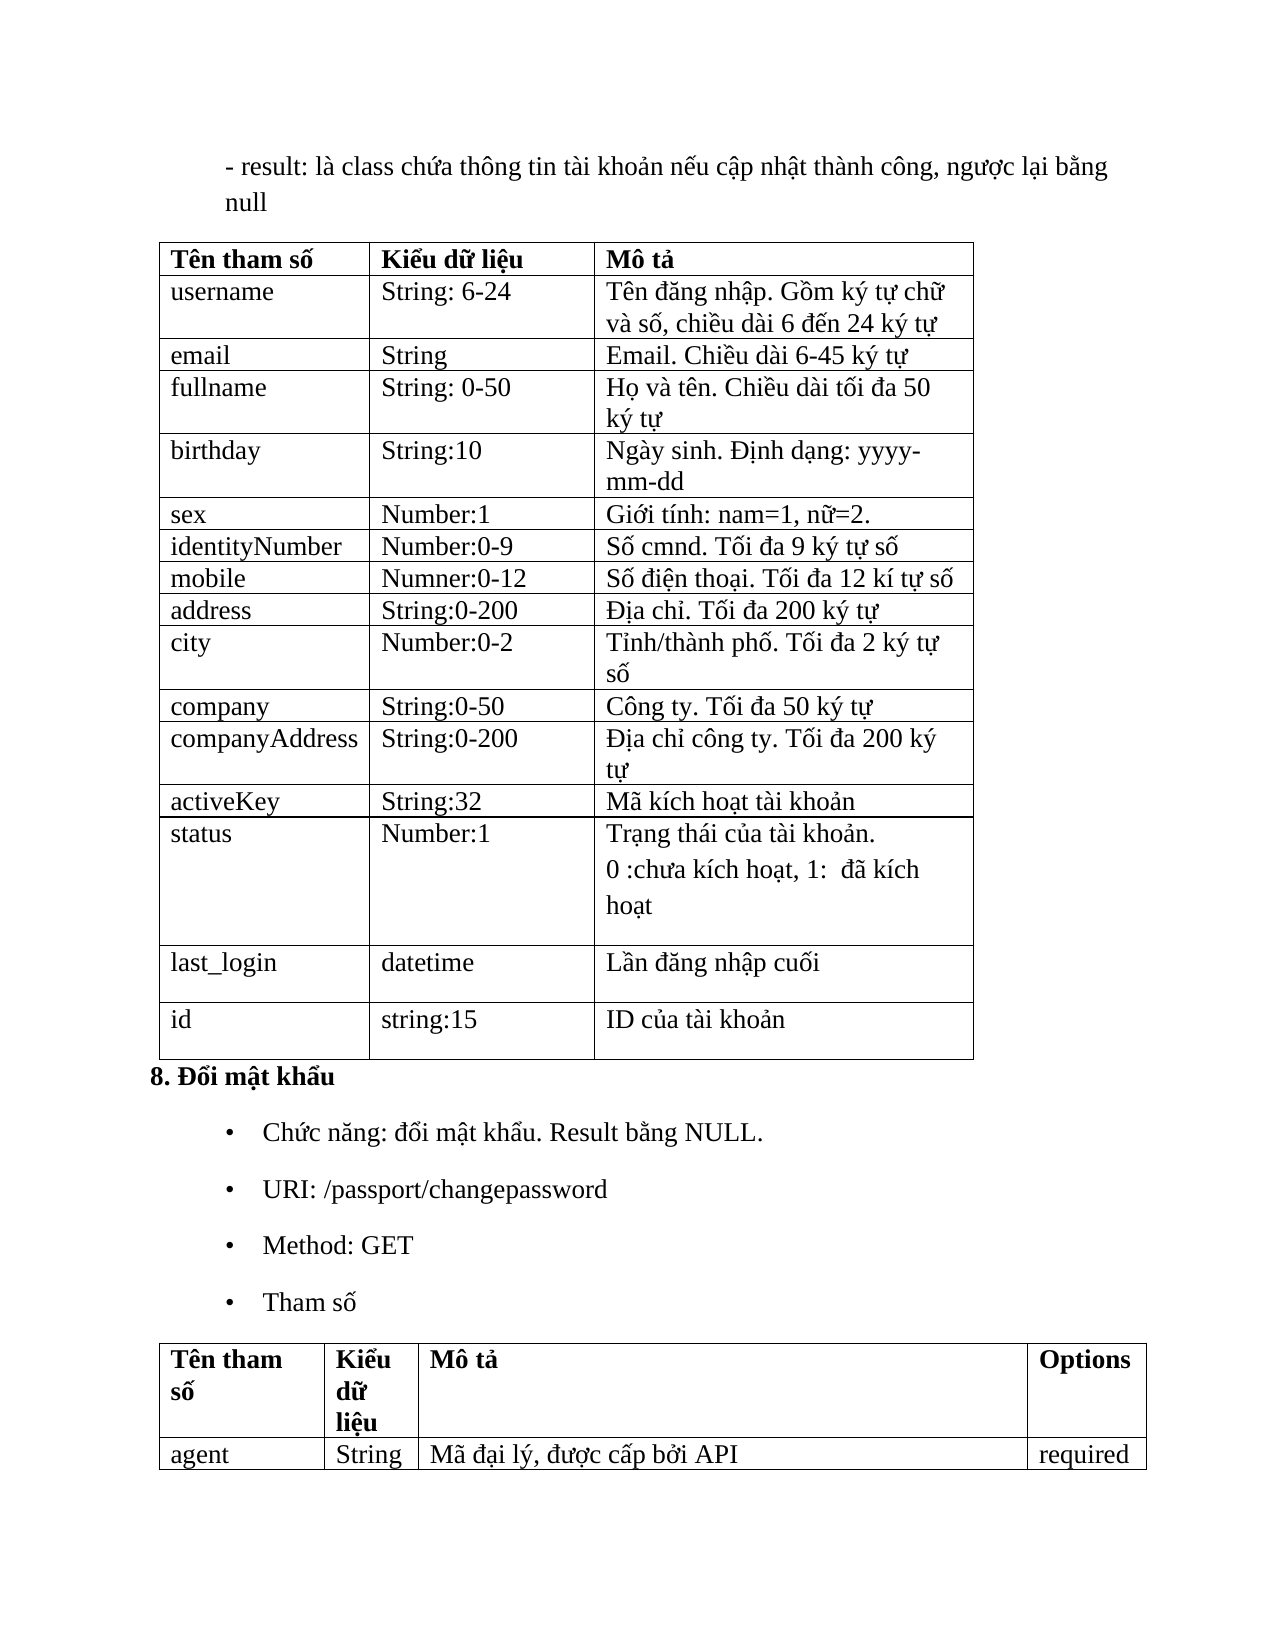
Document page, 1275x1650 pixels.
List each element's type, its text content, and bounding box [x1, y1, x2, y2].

list Method: GET [225, 1229, 1125, 1260]
table_cell identityNumber [160, 530, 369, 561]
table_cell Mã đại lý, được cấp bởi API [419, 1438, 1027, 1469]
text - result: là class chứa thông tin tài khoản nếu cập nhật thành công, ngược lại bằng null [225, 150, 1125, 217]
table_cell birthday [160, 434, 369, 497]
table_cell Numner:0-12 [370, 562, 594, 593]
table_cell ID của tài khoản [595, 1003, 973, 1058]
table_cell fullname [160, 371, 369, 433]
table_header Kiểu dữ liệu [325, 1344, 418, 1437]
table_cell Họ và tên. Chiều dài tối đa 50 ký tự [595, 371, 973, 433]
table_cell sex [160, 498, 369, 529]
table_cell String:10 [370, 434, 594, 497]
table_header Tên tham số [160, 1344, 324, 1437]
table_cell Lần đăng nhập cuối [595, 946, 973, 1002]
table_cell String:32 [370, 785, 594, 816]
table_cell Công ty. Tối đa 50 ký tự [595, 690, 973, 721]
table_cell Giới tính: nam=1, nữ=2. [595, 498, 973, 529]
table_cell String [370, 339, 594, 370]
table_header Tên tham số [160, 243, 369, 274]
table_cell Ngày sinh. Định dạng: yyyy-mm-dd [595, 434, 973, 497]
text 8. Đổi mật khẩu [150, 1059, 1125, 1091]
table_cell required [1028, 1438, 1146, 1469]
table_cell status [160, 818, 369, 945]
table_cell address [160, 594, 369, 625]
table_cell Number:1 [370, 818, 594, 945]
table_cell city [160, 626, 369, 689]
table_cell String: 0-50 [370, 371, 594, 433]
table_cell Tỉnh/thành phố. Tối đa 2 ký tự số [595, 626, 973, 689]
table_cell email [160, 339, 369, 370]
table_header Kiểu dữ liệu [370, 243, 594, 274]
table_cell companyAddress [160, 722, 369, 784]
table_cell String:0-200 [370, 722, 594, 784]
table_cell String:0-200 [370, 594, 594, 625]
table_cell agent [160, 1438, 324, 1469]
list Tham số [225, 1286, 1125, 1317]
table_cell Email. Chiều dài 6-45 ký tự [595, 339, 973, 370]
table_cell mobile [160, 562, 369, 593]
table_cell string:15 [370, 1003, 594, 1058]
table_cell String:0-50 [370, 690, 594, 721]
table_cell activeKey [160, 785, 369, 816]
table_cell Number:0-2 [370, 626, 594, 689]
table_cell Số cmnd. Tối đa 9 ký tự số [595, 530, 973, 561]
table_cell Number:1 [370, 498, 594, 529]
table_cell String: 6-24 [370, 276, 594, 338]
table_cell id [160, 1003, 369, 1058]
table_cell Địa chỉ. Tối đa 200 ký tự [595, 594, 973, 625]
list URI: /passport/changepassword [225, 1173, 1125, 1204]
table_cell Số điện thoại. Tối đa 12 kí tự số [595, 562, 973, 593]
table_cell company [160, 690, 369, 721]
list Chức năng: đổi mật khẩu. Result bằng NULL. [225, 1116, 1125, 1147]
table_cell username [160, 276, 369, 338]
table_header Options [1028, 1344, 1146, 1437]
table_cell Mã kích hoạt tài khoản [595, 785, 973, 816]
table_cell last_login [160, 946, 369, 1002]
table_cell Trạng thái của tài khoản. 0 :chưa kích hoạt, 1: đã kích hoạt [595, 818, 973, 945]
table_header Mô tả [419, 1344, 1027, 1437]
table_cell Number:0-9 [370, 530, 594, 561]
table_cell Tên đăng nhập. Gồm ký tự chữ và số, chiều dài 6 đến 24 ký tự [595, 276, 973, 338]
table_cell String [325, 1438, 418, 1469]
table_cell Địa chỉ công ty. Tối đa 200 ký tự [595, 722, 973, 784]
table_cell datetime [370, 946, 594, 1002]
table_header Mô tả [595, 243, 973, 274]
